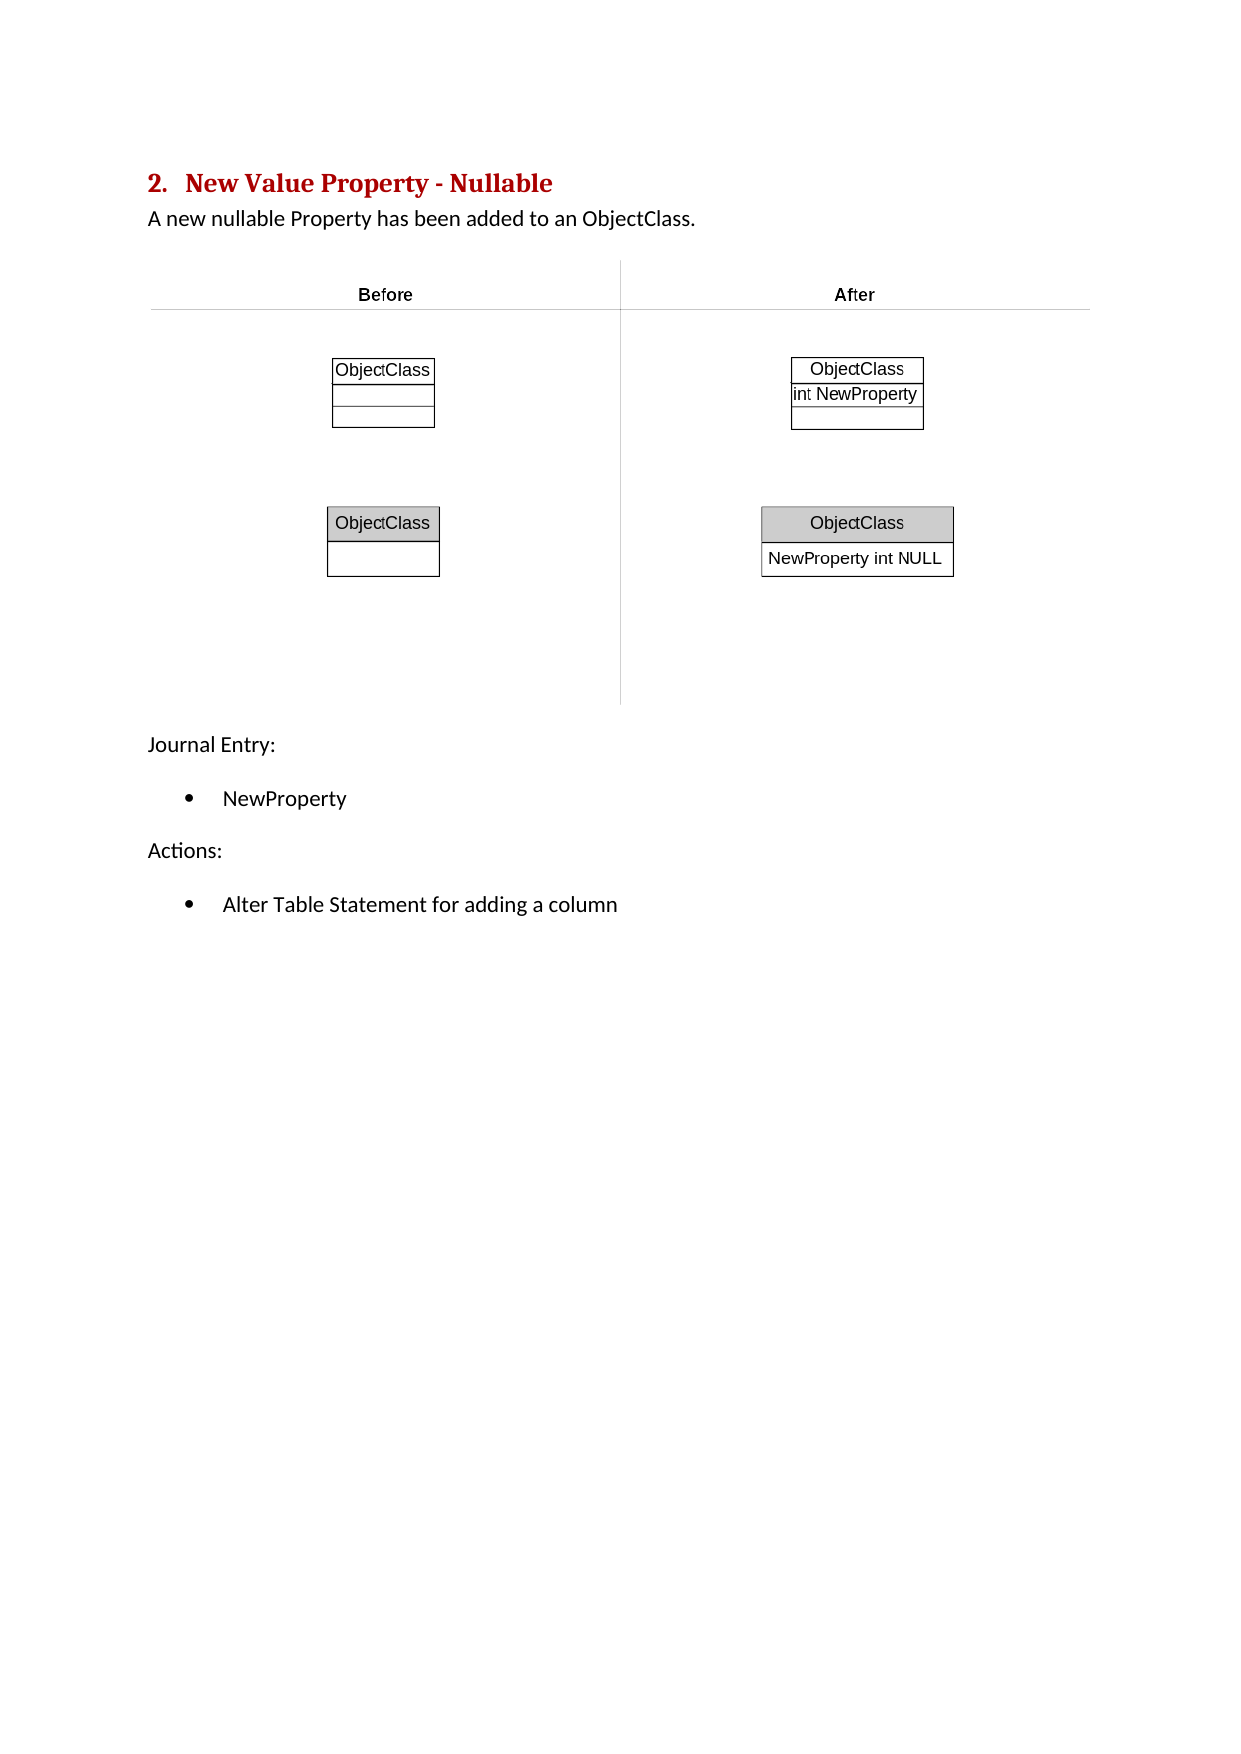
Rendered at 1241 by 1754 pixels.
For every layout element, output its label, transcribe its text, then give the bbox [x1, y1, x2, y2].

list NewProperty [185, 784, 1093, 812]
text Journal Entry: [148, 731, 1093, 759]
text A new nullable Property has been added to an ObjectClass. [148, 204, 1093, 232]
subtitle New Value Property - Nullable [148, 168, 1093, 199]
list Alter Table Statement for adding a column [185, 890, 1093, 918]
text Actions: [148, 837, 1093, 865]
